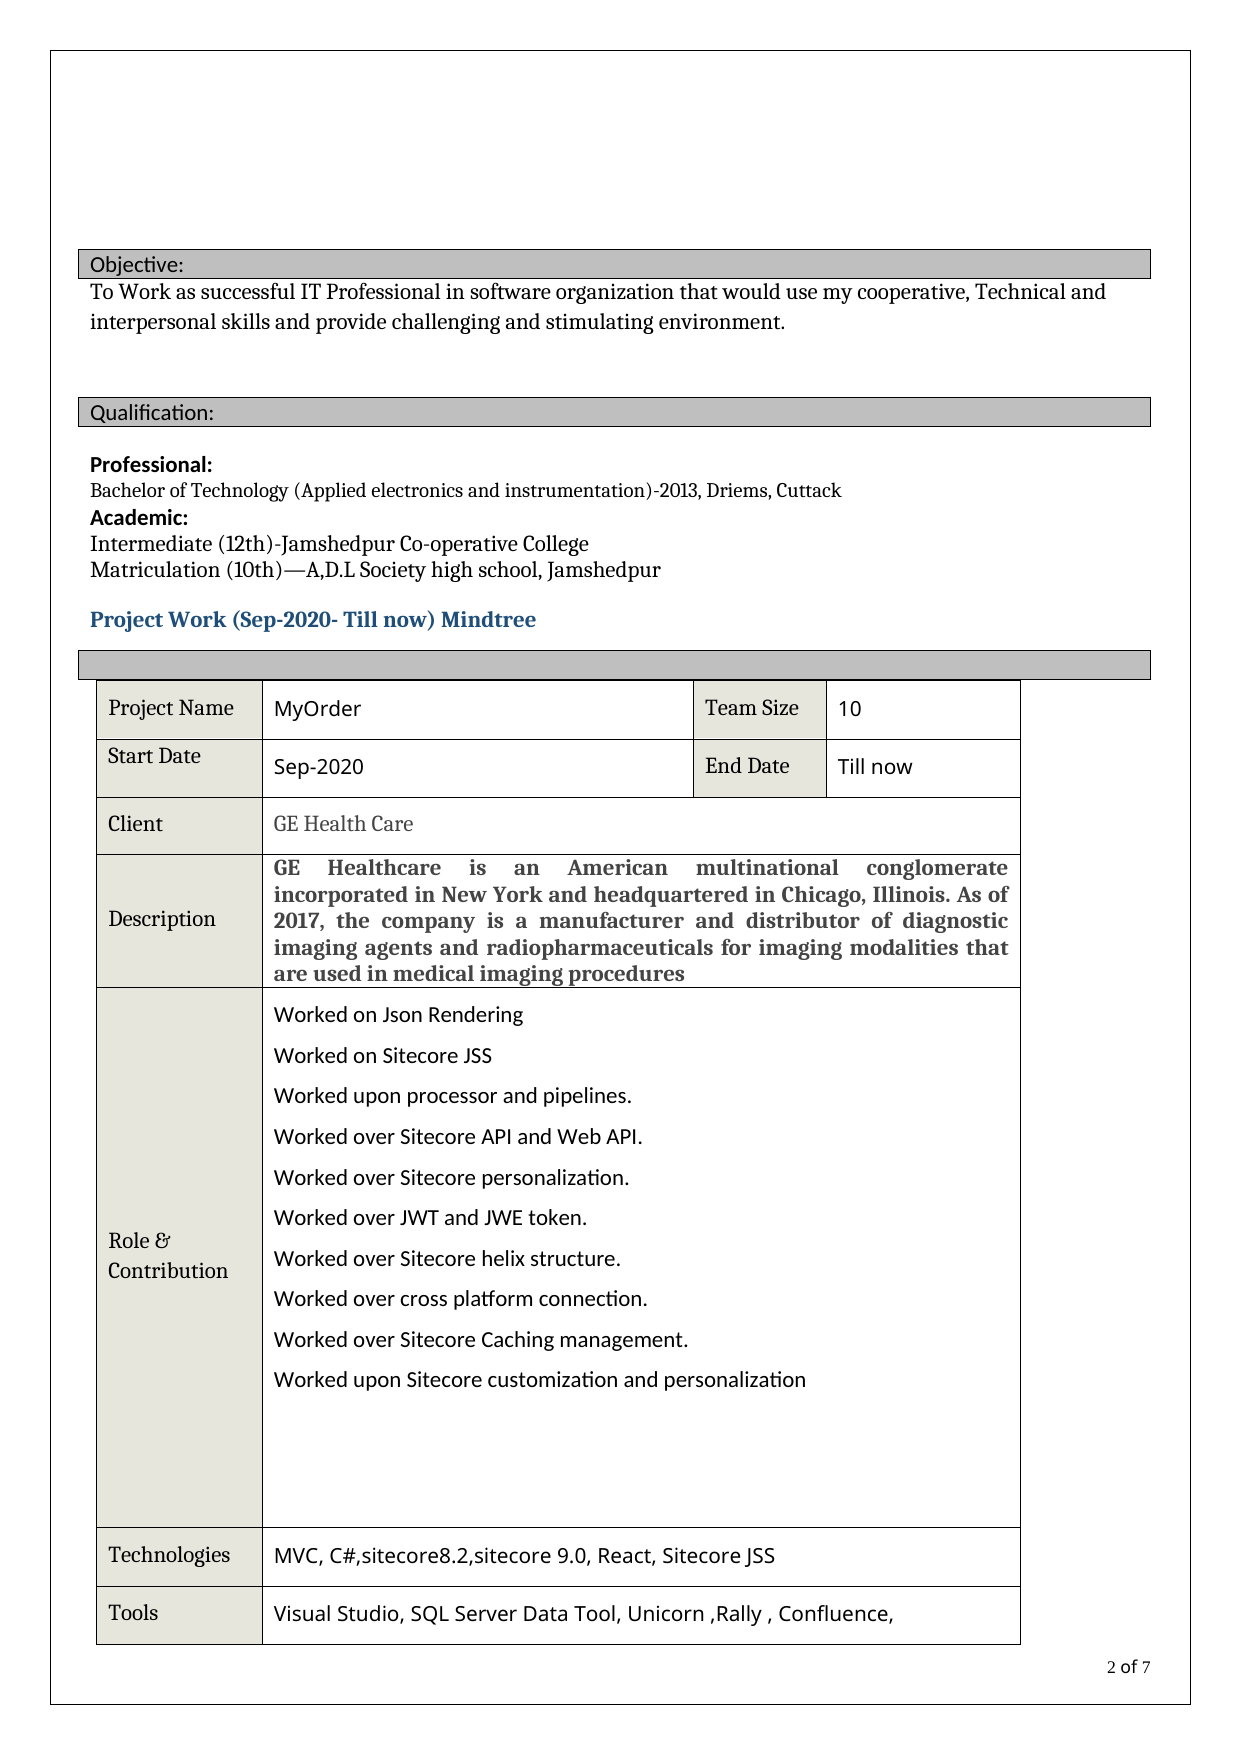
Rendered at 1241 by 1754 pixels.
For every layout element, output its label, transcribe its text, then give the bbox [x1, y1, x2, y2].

text Intermediate (12th)-Jamshedpur Co-operative College [90, 531, 1150, 557]
table_cell Technologies [97, 1528, 262, 1586]
table_header MyOrder [263, 681, 693, 738]
table_cell Start Date [97, 740, 262, 797]
table_header 10 [827, 681, 1020, 738]
table_cell MVC, C#,sitecore8.2,sitecore 9.0, React, Sitecore JSS [263, 1528, 1020, 1586]
table_cell Till now [827, 740, 1020, 797]
table_header Project Name [97, 681, 262, 738]
subtitle Objective: [79, 250, 1150, 278]
text Bachelor of Technology (Applied electronics and instrumentation)-2013, Driems, Cuttack [90, 479, 1150, 503]
table_cell End Date [694, 740, 826, 797]
table_cell Worked on Json Rendering Worked on Sitecore JSS Worked upon processor and pipelines. Worked over Sitecore API and Web API. Worked over Sitecore personalization. Worked over JWT and JWE token. Worked over Sitecore helix structure. Worked over cross platform connection. Worked over Sitecore Caching management. Worked upon Sitecore customization and personalization [263, 988, 1020, 1527]
table_cell GE Healthcare is an American multinational conglomerate incorporated in New York and headquartered in Chicago, Illinois. As of 2017, the company is a manufacturer and distributor of diagnostic imaging agents and radiopharmaceuticals for imaging modalities that are used in medical imaging procedures [263, 855, 1020, 987]
text To Work as successful IT Professional in software organization that would use my cooperative, Technical and interpersonal skills and provide challenging and stimulating environment. [90, 279, 1150, 336]
text Project Work (Sep-2020- Till now) Mindtree [90, 607, 1150, 634]
table_cell Client [97, 798, 262, 854]
table_cell GE Health Care [263, 798, 1020, 854]
text Professional: [90, 451, 1150, 479]
text Matriculation (10th)—A,D.L Society high school, Jamshedpur [90, 557, 1150, 583]
subtitle Qualification: [79, 398, 1150, 426]
table_cell Sep-2020 [263, 740, 693, 797]
table_cell Description [97, 855, 262, 987]
text Academic: [90, 503, 1150, 531]
table_header Team Size [694, 681, 826, 738]
table_cell Visual Studio, SQL Server Data Tool, Unicorn ,Rally , Confluence, [263, 1587, 1020, 1644]
table_cell Tools [97, 1587, 262, 1644]
table_cell Role & Contribution [97, 988, 262, 1527]
